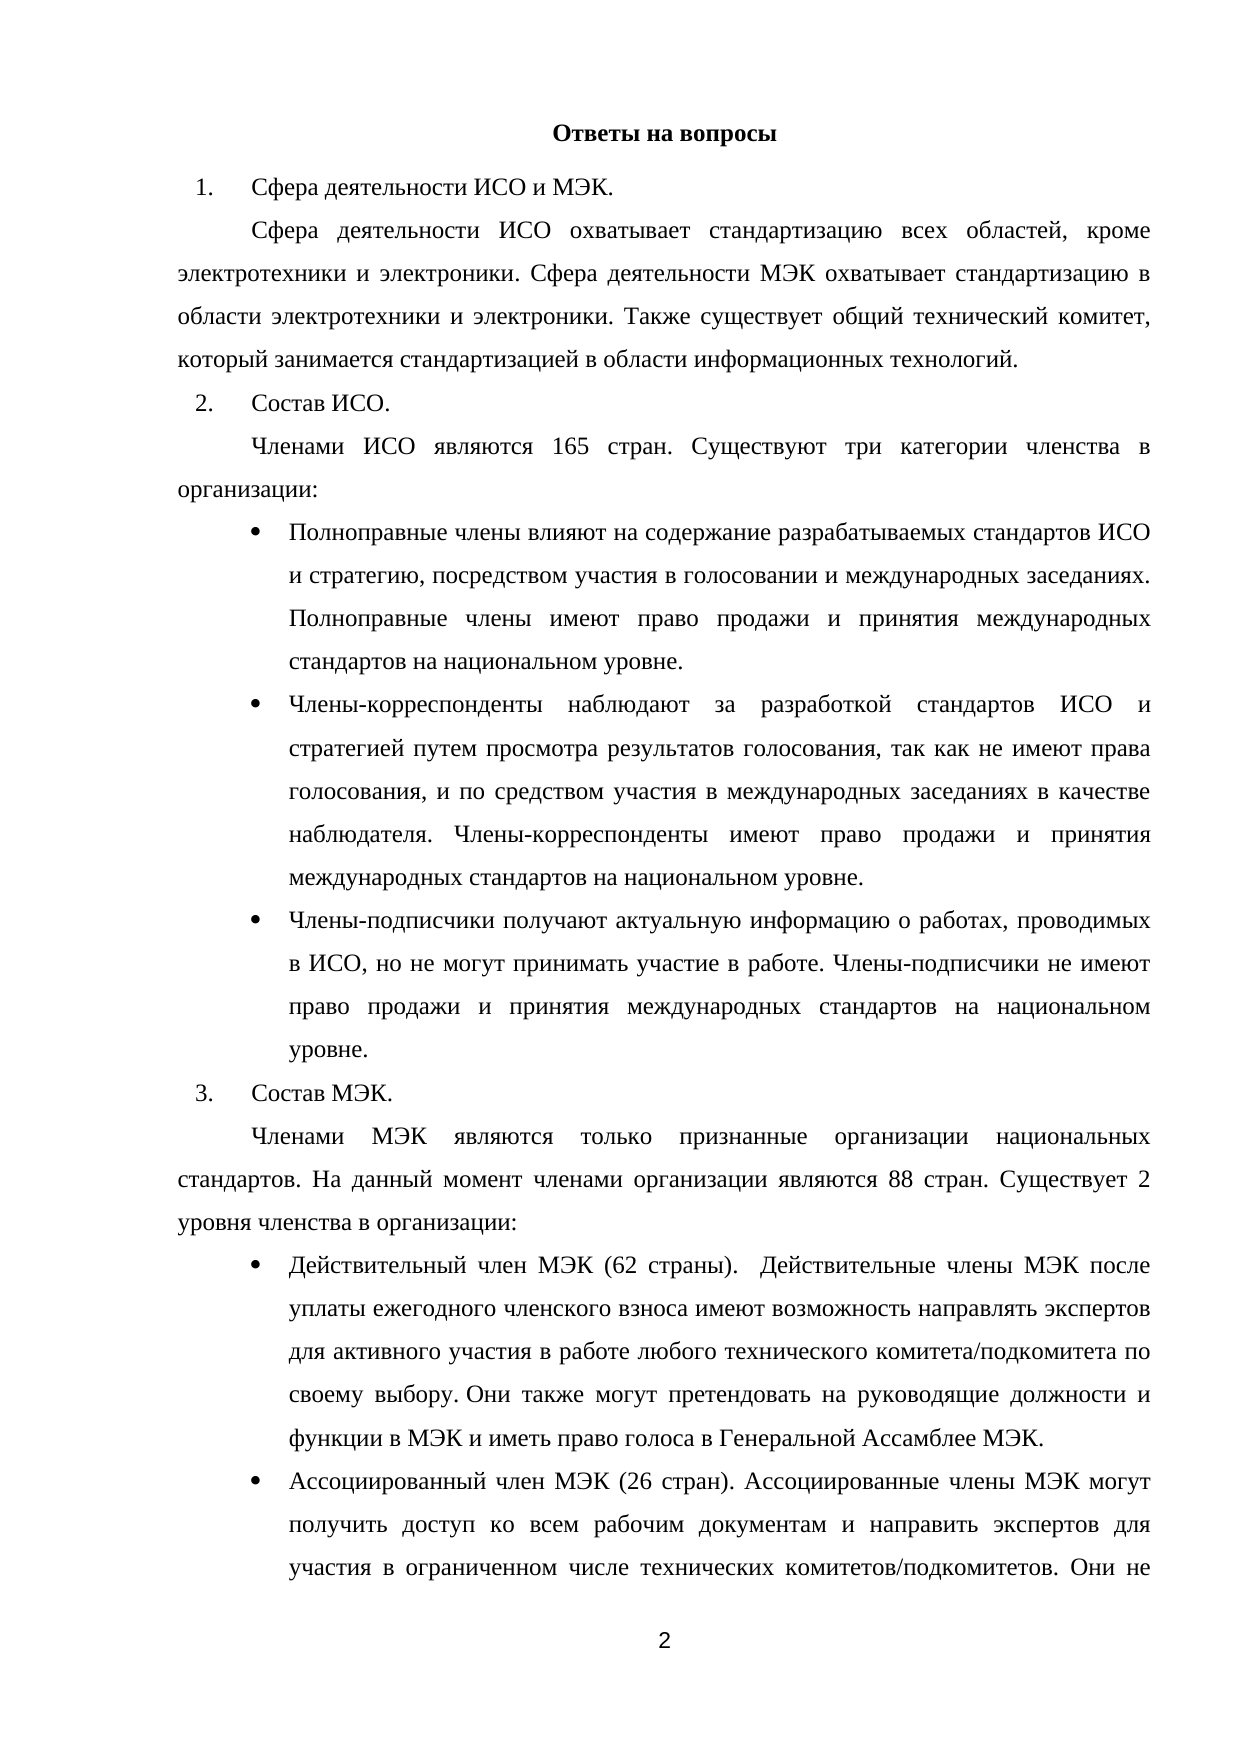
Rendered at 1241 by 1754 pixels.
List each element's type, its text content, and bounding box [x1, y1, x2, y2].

text Членами ИСО являются 165 стран. Существуют три категории членства в организации: [177, 431, 1152, 503]
list Члены-подписчики получают актуальную информацию о работах, проводимых в ИСО, но не могут принимать участие в работе. Члены-подписчики не имеют право продажи и принятия международных стандартов на национальном уровне. [251, 905, 1152, 1063]
list Состав ИСО. [213, 388, 1152, 416]
list Состав МЭК. [213, 1078, 1152, 1106]
list Полноправные члены влияют на содержание разрабатываемых стандартов ИСО и стратегию, посредством участия в голосовании и международных заседаниях. Полноправные члены имеют право продажи и принятия международных стандартов на национальном уровне. [251, 517, 1152, 675]
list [251, 1466, 1152, 1581]
text Сфера деятельности ИСО охватывает стандартизацию всех областей, кроме электротехники и электроники. Сфера деятельности МЭК охватывает стандартизацию в области электротехники и электроники. Также существует общий технический комитет, который занимается стандартизацией в области информационных технологий. [177, 215, 1152, 373]
list Сфера деятельности ИСО и МЭК. [213, 172, 1152, 201]
list Действительный член МЭК (62 страны). Действительные члены МЭК после уплаты ежегодного членского взноса имеют возможность направлять экспертов для активного участия в работе любого технического комитета/подкомитета по своему выбору. Они также могут претендовать на руководящие должности и функции в МЭК и иметь право голоса в Генеральной Ассамблее МЭК. [251, 1250, 1152, 1451]
list Члены-корреспонденты наблюдают за разработкой стандартов ИСО и стратегией путем просмотра результатов голосования, так как не имеют права голосования, и по средством участия в международных заседаниях в качестве наблюдателя. Члены-корреспонденты имеют право продажи и принятия международных стандартов на национальном уровне. [251, 689, 1152, 891]
text Ответы на вопросы [177, 118, 1152, 147]
text Членами МЭК являются только признанные организации национальных стандартов. На данный момент членами организации являются 88 стран. Существует 2 уровня членства в организации: [177, 1121, 1152, 1236]
